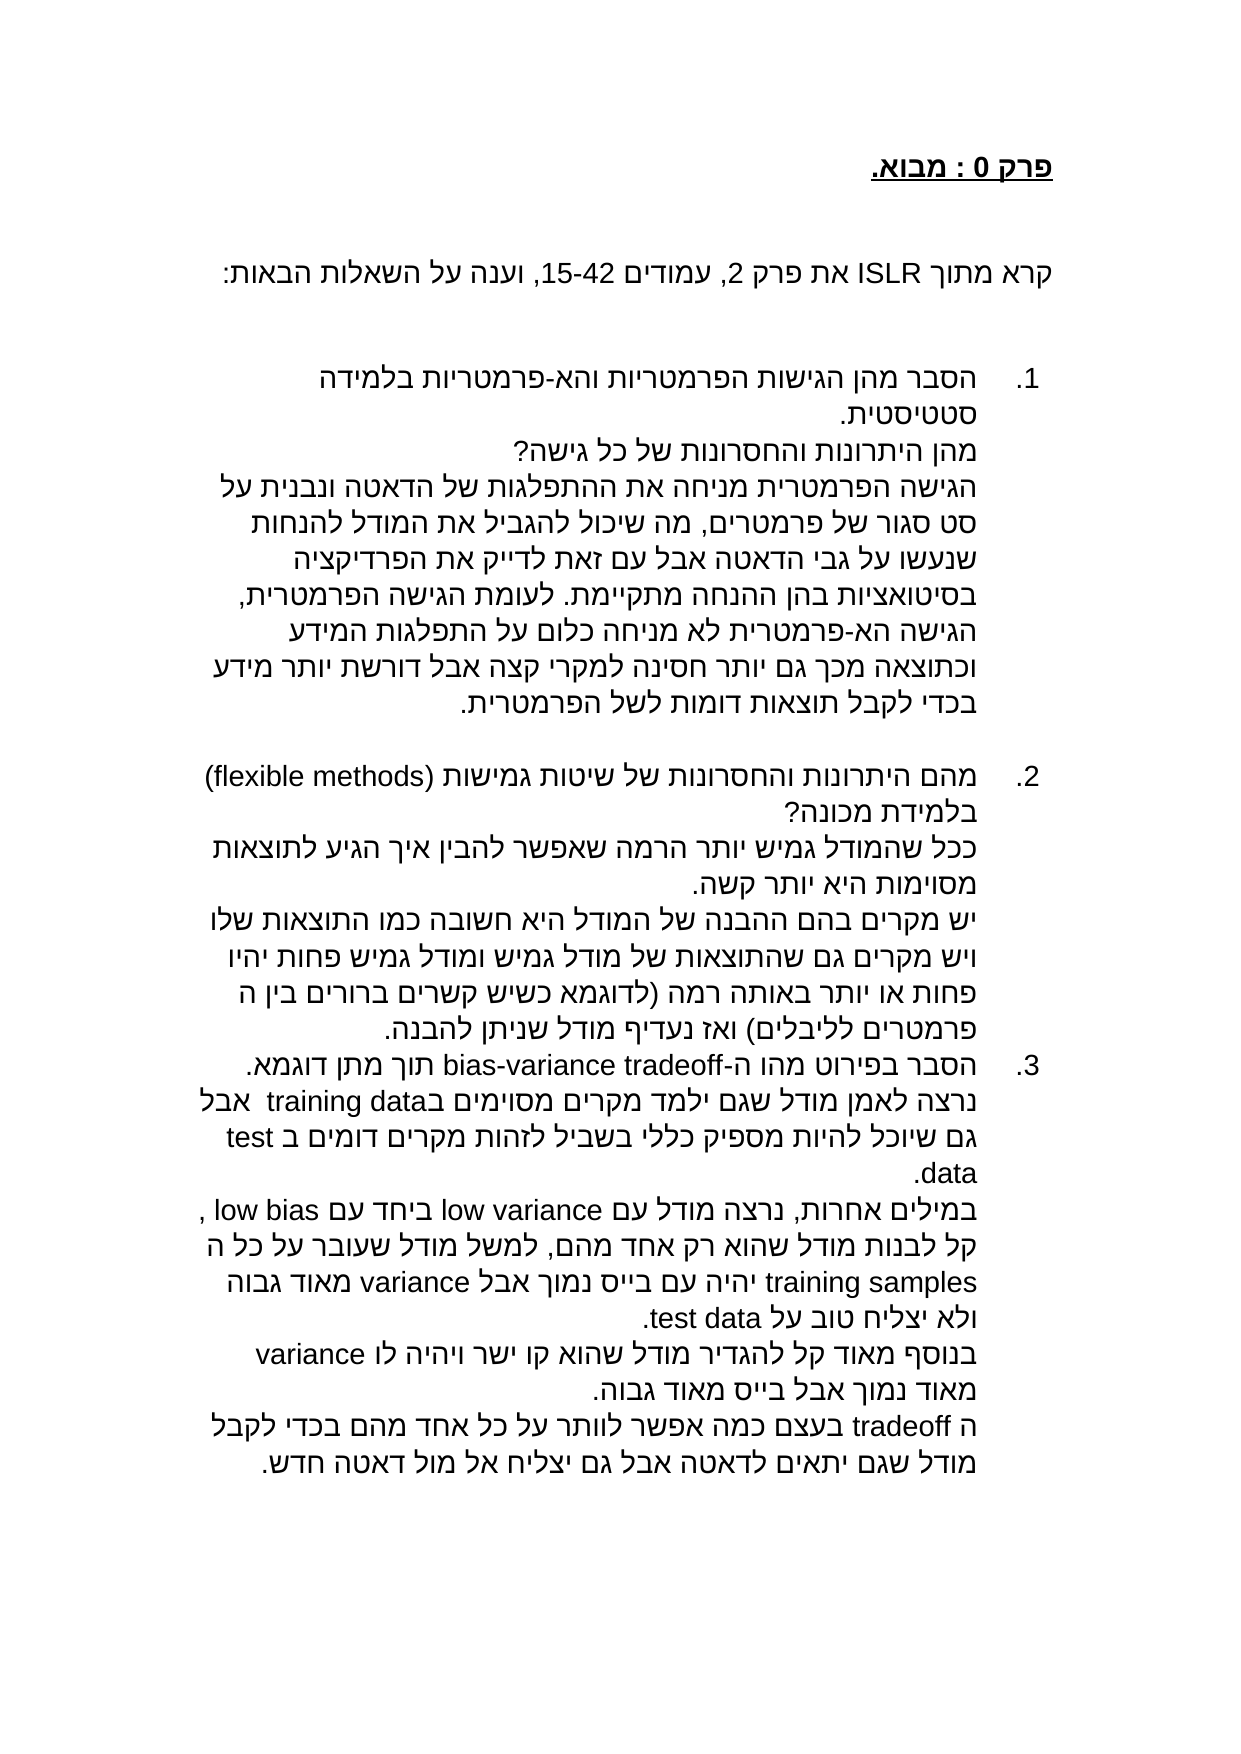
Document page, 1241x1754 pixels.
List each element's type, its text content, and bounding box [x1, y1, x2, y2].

list בנוסף מאוד קל להגדיר מודל שהוא קו ישר ויהיה לו variance מאוד נמוך אבל בייס מאוד גבוה. [187, 1337, 978, 1407]
list מהם היתרונות והחסרונות של שיטות גמישות (flexible methods) בלמידת מכונה? [187, 759, 1015, 828]
list במילים אחרות, נרצה מודל עם low variance ביחד עם low bias , קל לבנות מודל שהוא רק אחד מהם, למשל מודל שעובר על כל הtraining samples יהיה עם בייס נמוך אבל variance מאוד גבוה ולא יצליח טוב על test data. [187, 1193, 978, 1334]
list ה tradeoff בעצם כמה אפשר לוותר על כל אחד מהם בכדי לקבל מודל שגם יתאים לדאטה אבל גם יצליח אל מול דאטה חדש. [187, 1409, 978, 1479]
list מהן היתרונות והחסרונות של כל גישה? [187, 433, 978, 467]
list יש מקרים בהם ההבנה של המודל היא חשובה כמו התוצאות שלו ויש מקרים גם שהתוצאות של מודל גמיש ומודל גמיש פחות יהיו פחות או יותר באותה רמה (לדוגמא כשיש קשרים ברורים בין ה פרמטרים לליבלים) ואז נעדיף מודל שניתן להבנה. [187, 903, 978, 1045]
list הסבר מהן הגישות הפרמטריות והא-פרמטריות בלמידה סטטיסטית. [187, 361, 1015, 431]
text קרא מתוך ISLR את פרק 2, עמודים 15-42, וענה על השאלות הבאות: [187, 256, 489, 289]
list נרצה לאמן מודל שגם ילמד מקרים מסוימים בtraining data אבל גם שיוכל להיות מספיק כללי בשביל לזהות מקרים דומים ב test data. [187, 1084, 978, 1190]
list הסבר בפירוט מהו ה-bias-variance tradeoff תוך מתן דוגמא. [459, 1048, 1015, 1082]
list הגישה הפרמטרית מניחה את ההתפלגות של הדאטה ונבנית על סט סגור של פרמטרים, מה שיכול להגביל את המודל להנחות שנעשו על גבי הדאטה אבל עם זאת לדייק את הפרדיקציה בסיטואציות בהן ההנחה מתקיימת. לעומת הגישה הפרמטרית, הגישה הא-פרמטרית לא מניחה כלום על התפלגות המידע וכתוצאה מכך גם יותר חסינה למקרי קצה אבל דורשת יותר מידע בכדי לקבל תוצאות דומות לשל הפרמטרית. [187, 470, 978, 720]
list ככל שהמודל גמיש יותר הרמה שאפשר להבין איך הגיע לתוצאות מסוימות היא יותר קשה. [187, 831, 978, 901]
text קרא מתוך ISLR את פרק 2, עמודים 15-42, וענה על השאלות הבאות: [500, 256, 1053, 289]
text פרק 0 : מבוא. [187, 150, 1053, 183]
list הסבר בפירוט מהו ה-bias-variance tradeoff תוך מתן דוגמא. [187, 1048, 443, 1082]
